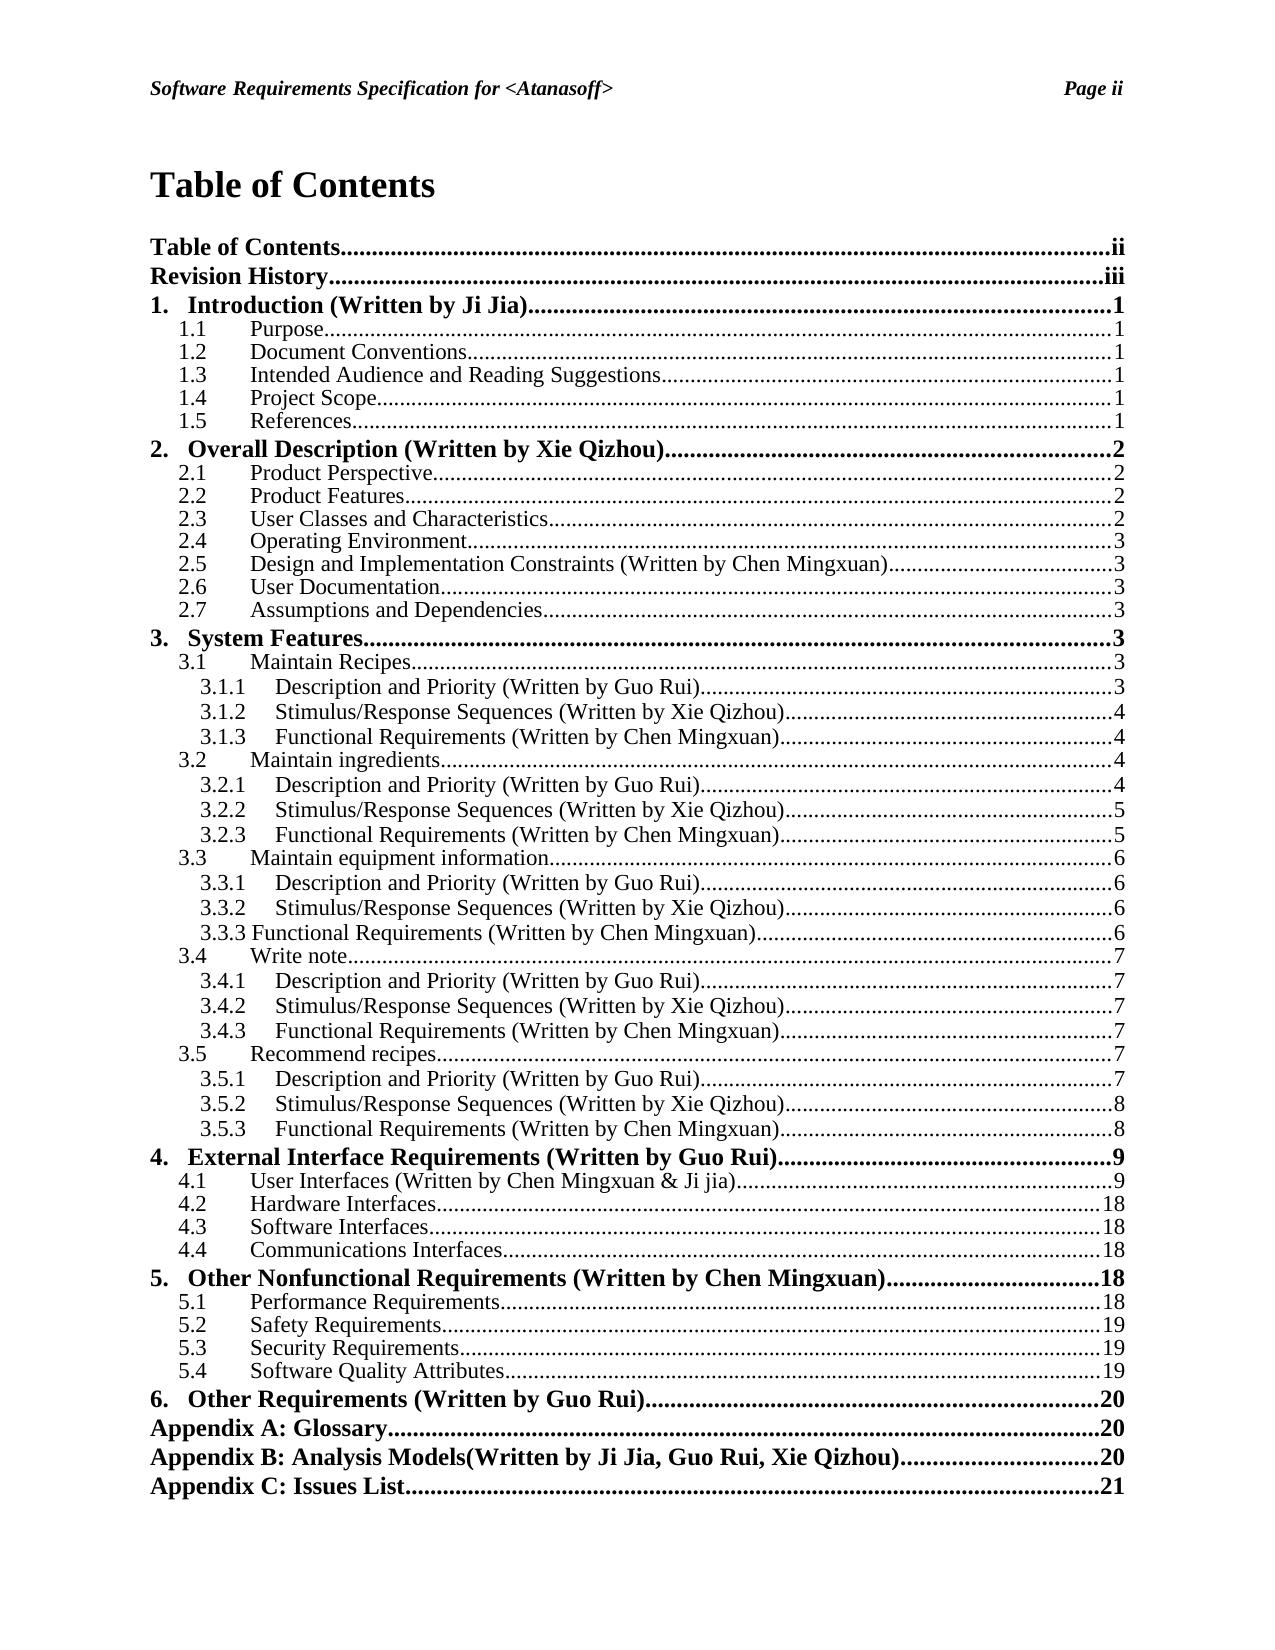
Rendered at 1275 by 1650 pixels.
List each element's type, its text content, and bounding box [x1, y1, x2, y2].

text 3.4.3 Functional Requirements (Written by Chen Mingxuan) 7 [200, 1018, 1125, 1043]
text 5.4 Software Quality Attributes 19 [178, 1360, 1125, 1383]
text 3.3.2 Stimulus/Response Sequences (Written by Xie Qizhou) 6 [200, 895, 1125, 920]
text 3.1.3 Functional Requirements (Written by Chen Mingxuan) 4 [200, 724, 1125, 749]
text 2.4 Operating Environment 3 [178, 531, 1125, 553]
text 2.7 Assumptions and Dependencies 3 [178, 599, 1125, 622]
text 3.2.2 Stimulus/Response Sequences (Written by Xie Qizhou) 5 [200, 797, 1125, 822]
text 2.3 User Classes and Characteristics 2 [178, 508, 1125, 531]
text Appendix A: Glossary 20 [150, 1418, 1125, 1441]
text 2. Overall Description (Written by Xie Qizhou) 2 [150, 439, 1125, 462]
text 3.5 Recommend recipes 7 [178, 1043, 1125, 1066]
text 3.1.1 Description and Priority (Written by Guo Rui) 3 [200, 674, 1125, 699]
text 5.1 Performance Requirements 18 [178, 1291, 1125, 1314]
text 1.1 Purpose 1 [178, 318, 1125, 341]
text 3.3.3 Functional Requirements (Written by Chen Mingxuan) 6 [200, 920, 1125, 945]
text 3.2.1 Description and Priority (Written by Guo Rui) 4 [200, 772, 1125, 797]
text 2.1 Product Perspective 2 [178, 462, 1125, 485]
text 3.5.1 Description and Priority (Written by Guo Rui) 7 [200, 1066, 1125, 1091]
text 4. External Interface Requirements (Written by Guo Rui) 9 [150, 1147, 1125, 1170]
text 3.4 Write note 7 [178, 945, 1125, 968]
text 2.5 Design and Implementation Constraints (Written by Chen Mingxuan) 3 [178, 553, 1125, 576]
text 4.3 Software Interfaces 18 [178, 1216, 1125, 1239]
text 3.1 Maintain Recipes 3 [178, 651, 1125, 674]
text Table of Contents ii [150, 237, 1125, 260]
text 3.4.1 Description and Priority (Written by Guo Rui) 7 [200, 968, 1125, 993]
text 3.1.2 Stimulus/Response Sequences (Written by Xie Qizhou) 4 [200, 699, 1125, 724]
text 1.5 References 1 [178, 410, 1125, 433]
text 2.6 User Documentation 3 [178, 576, 1125, 599]
text 5.3 Security Requirements 19 [178, 1337, 1125, 1360]
text 1.4 Project Scope 1 [178, 387, 1125, 410]
text 1.3 Intended Audience and Reading Suggestions 1 [178, 364, 1125, 387]
text 3. System Features 3 [150, 628, 1125, 651]
text 4.4 Communications Interfaces 18 [178, 1239, 1125, 1262]
text 3.5.3 Functional Requirements (Written by Chen Mingxuan) 8 [200, 1116, 1125, 1141]
text 3.2 Maintain ingredients 4 [178, 749, 1125, 772]
text 3.3.1 Description and Priority (Written by Guo Rui) 6 [200, 870, 1125, 895]
text 3.4.2 Stimulus/Response Sequences (Written by Xie Qizhou) 7 [200, 993, 1125, 1018]
text 4.2 Hardware Interfaces 18 [178, 1193, 1125, 1216]
text 3.2.3 Functional Requirements (Written by Chen Mingxuan) 5 [200, 822, 1125, 847]
text Table of Contents [150, 162, 1125, 206]
text 2.2 Product Features 2 [178, 485, 1125, 508]
text 1. Introduction (Written by Ji Jia) 1 [150, 295, 1125, 318]
text 3.5.2 Stimulus/Response Sequences (Written by Xie Qizhou) 8 [200, 1091, 1125, 1116]
text 3.3 Maintain equipment information 6 [178, 847, 1125, 870]
text 5.2 Safety Requirements 19 [178, 1314, 1125, 1337]
text Revision History iii [150, 266, 1125, 289]
text Appendix C: Issues List 21 [150, 1476, 1125, 1499]
text 5. Other Nonfunctional Requirements (Written by Chen Mingxuan) 18 [150, 1268, 1125, 1291]
text 4.1 User Interfaces (Written by Chen Mingxuan & Ji jia) 9 [178, 1170, 1125, 1193]
text Appendix B: Analysis Models(Written by Ji Jia, Guo Rui, Xie Qizhou) 20 [150, 1447, 1125, 1470]
text 6. Other Requirements (Written by Guo Rui) 20 [150, 1389, 1125, 1412]
text 1.2 Document Conventions 1 [178, 341, 1125, 364]
